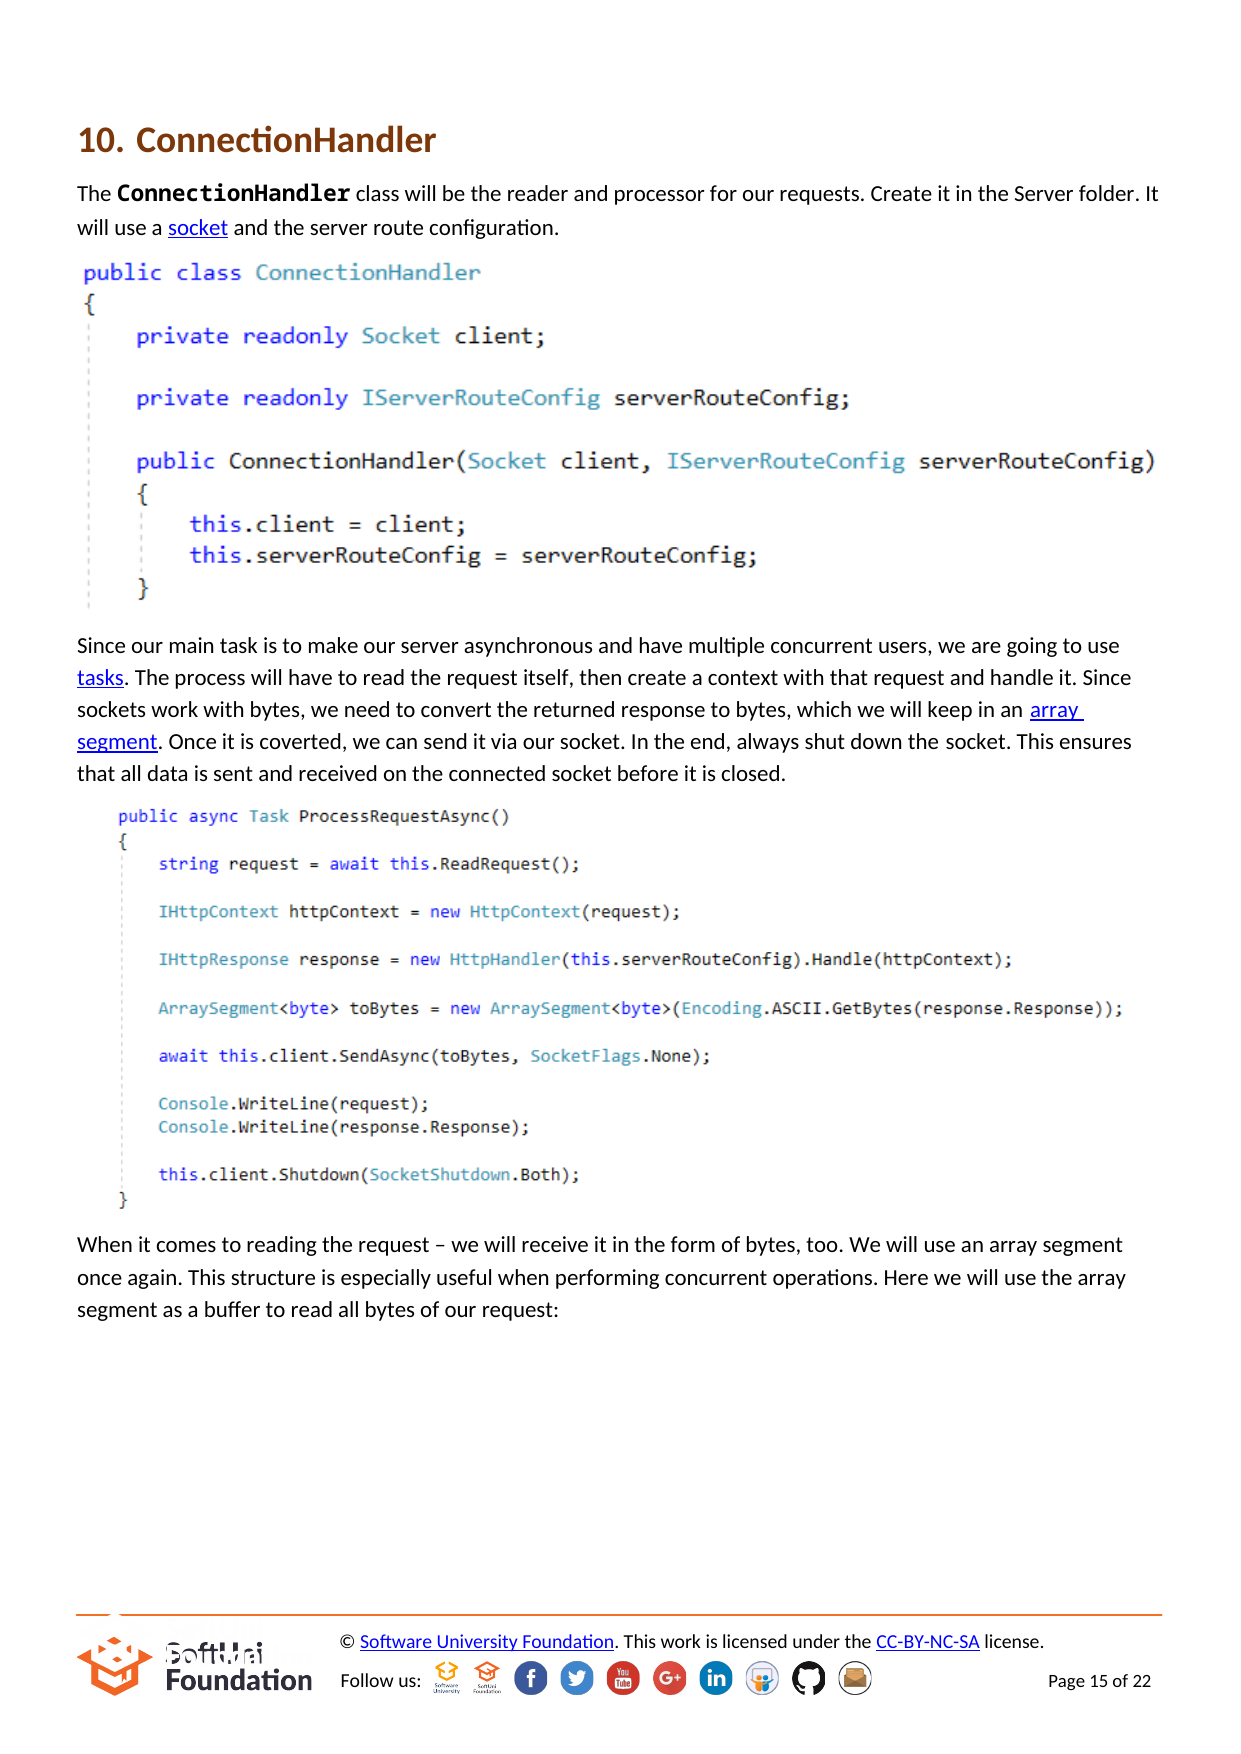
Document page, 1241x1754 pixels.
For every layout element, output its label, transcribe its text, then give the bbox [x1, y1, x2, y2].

picture [714, 1675, 725, 1685]
picture [560, 1661, 594, 1695]
picture [433, 1661, 460, 1695]
picture [699, 1661, 709, 1671]
picture [699, 1685, 709, 1695]
picture [606, 1661, 640, 1695]
picture [76, 257, 1164, 614]
picture [514, 1661, 548, 1695]
picture [723, 1661, 733, 1671]
subtitle ConnectionHandler [77, 116, 1163, 162]
text When it comes to reading the request – we will receive it in the form of bytes, too. We will use an array segment once again. This structure is especially useful when performing concurrent operations. Here we will use the array segment as a buffer to read all bytes of our request: [77, 1230, 1163, 1323]
text The ConnectionHandler class will be the reader and processor for our requests. Create it in the Server folder. It will use a socket and the server route configuration. [77, 177, 1163, 241]
picture [653, 1661, 687, 1695]
picture [112, 804, 1129, 1214]
picture [723, 1685, 733, 1695]
picture [745, 1661, 779, 1695]
picture [792, 1661, 825, 1695]
picture [76, 1612, 312, 1696]
picture [838, 1661, 872, 1695]
picture [473, 1661, 501, 1695]
text Since our main task is to make our server asynchronous and have multiple concurrent users, we are going to use tasks. The process will have to read the request itself, then create a context with that request and handle it. Since sockets work with bytes, we need to convert the returned response to bytes, which we will keep in an array segment. Once it is coverted, we can send it via our socket. In the end, always shut down the socket. This ensures that all data is sent and received on the connected socket before it is closed. [77, 631, 1163, 787]
